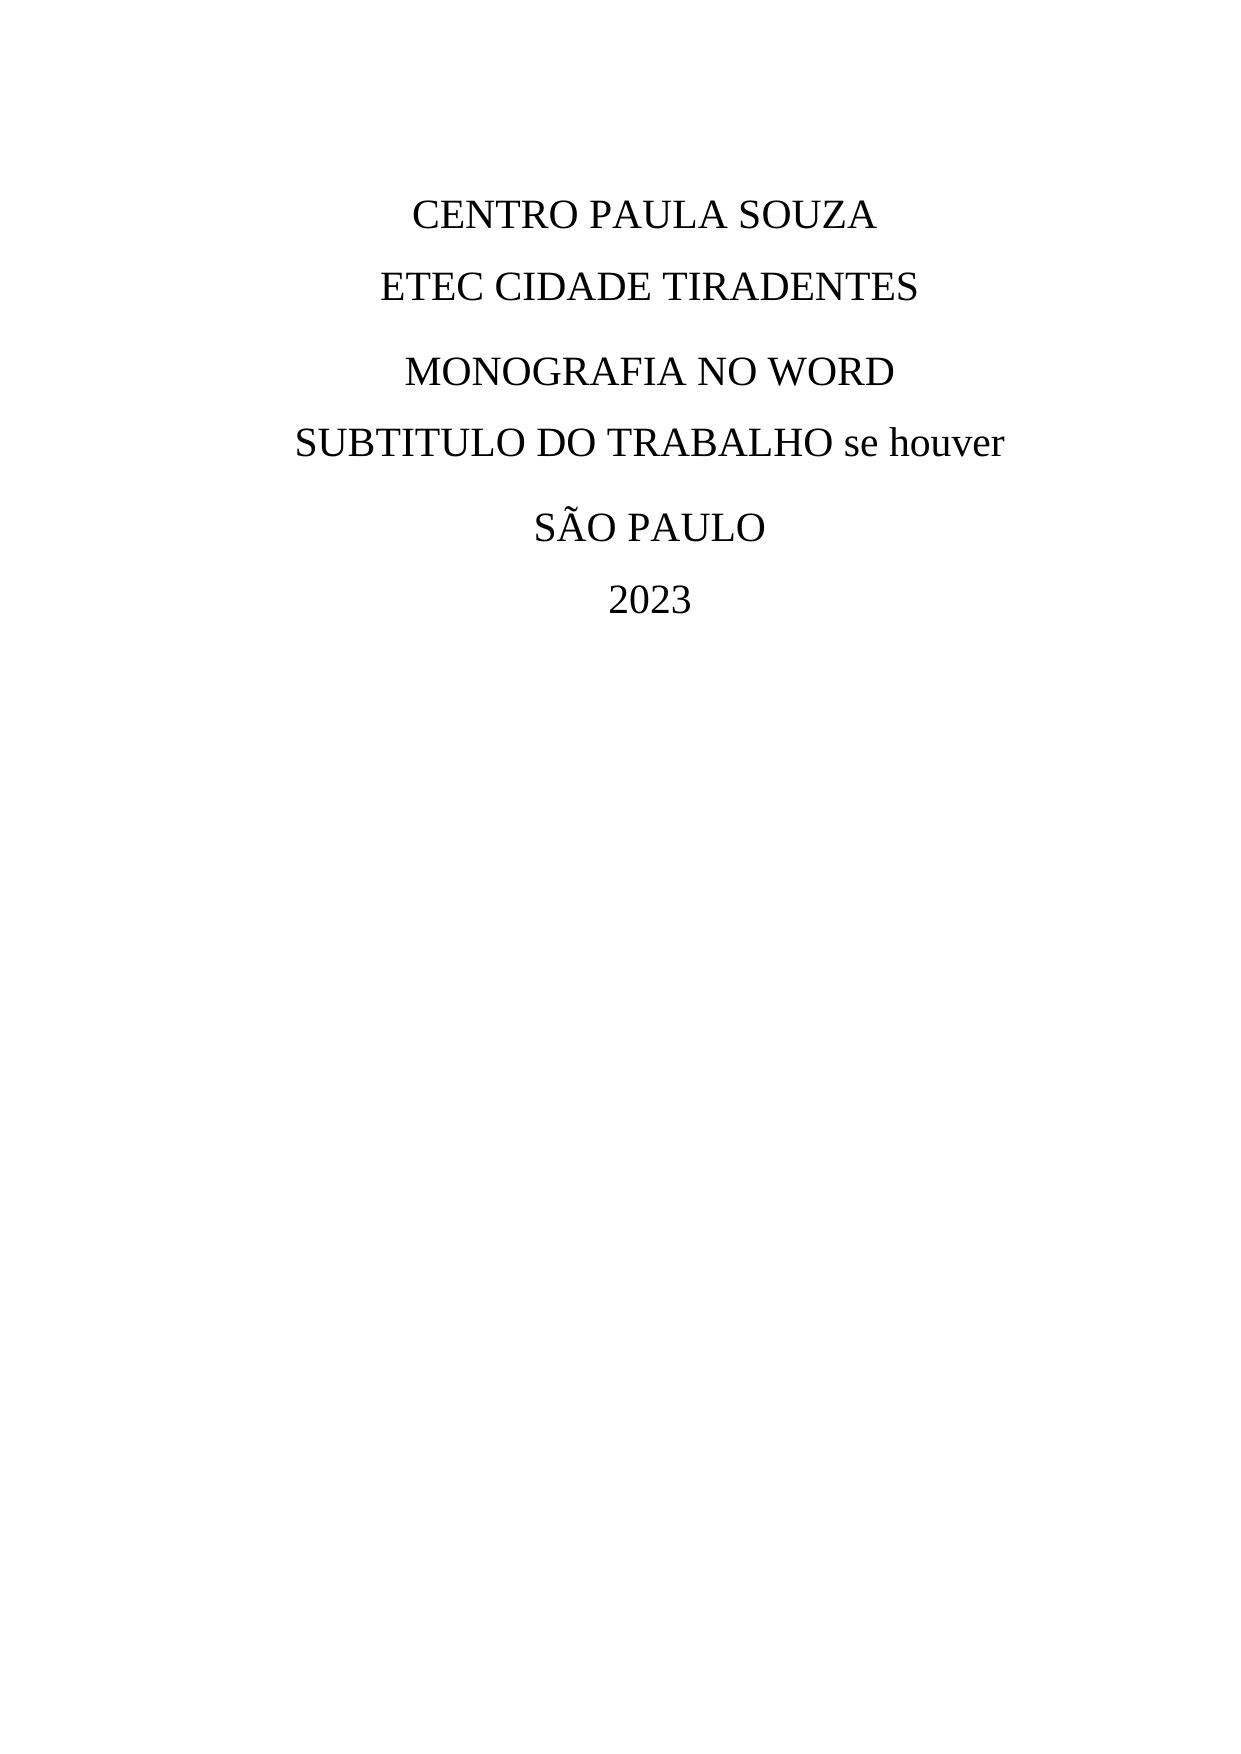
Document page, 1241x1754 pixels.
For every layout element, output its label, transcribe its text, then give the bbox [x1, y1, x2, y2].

text MONOGRAFIA NO WORD SUBTITULO DO TRABALHO se houver [177, 346, 1122, 466]
text CENTRO PAULA SOUZA ETEC CIDADE TIRADENTES [177, 190, 1122, 309]
text SÃO PAULO 2023 [177, 502, 1122, 622]
